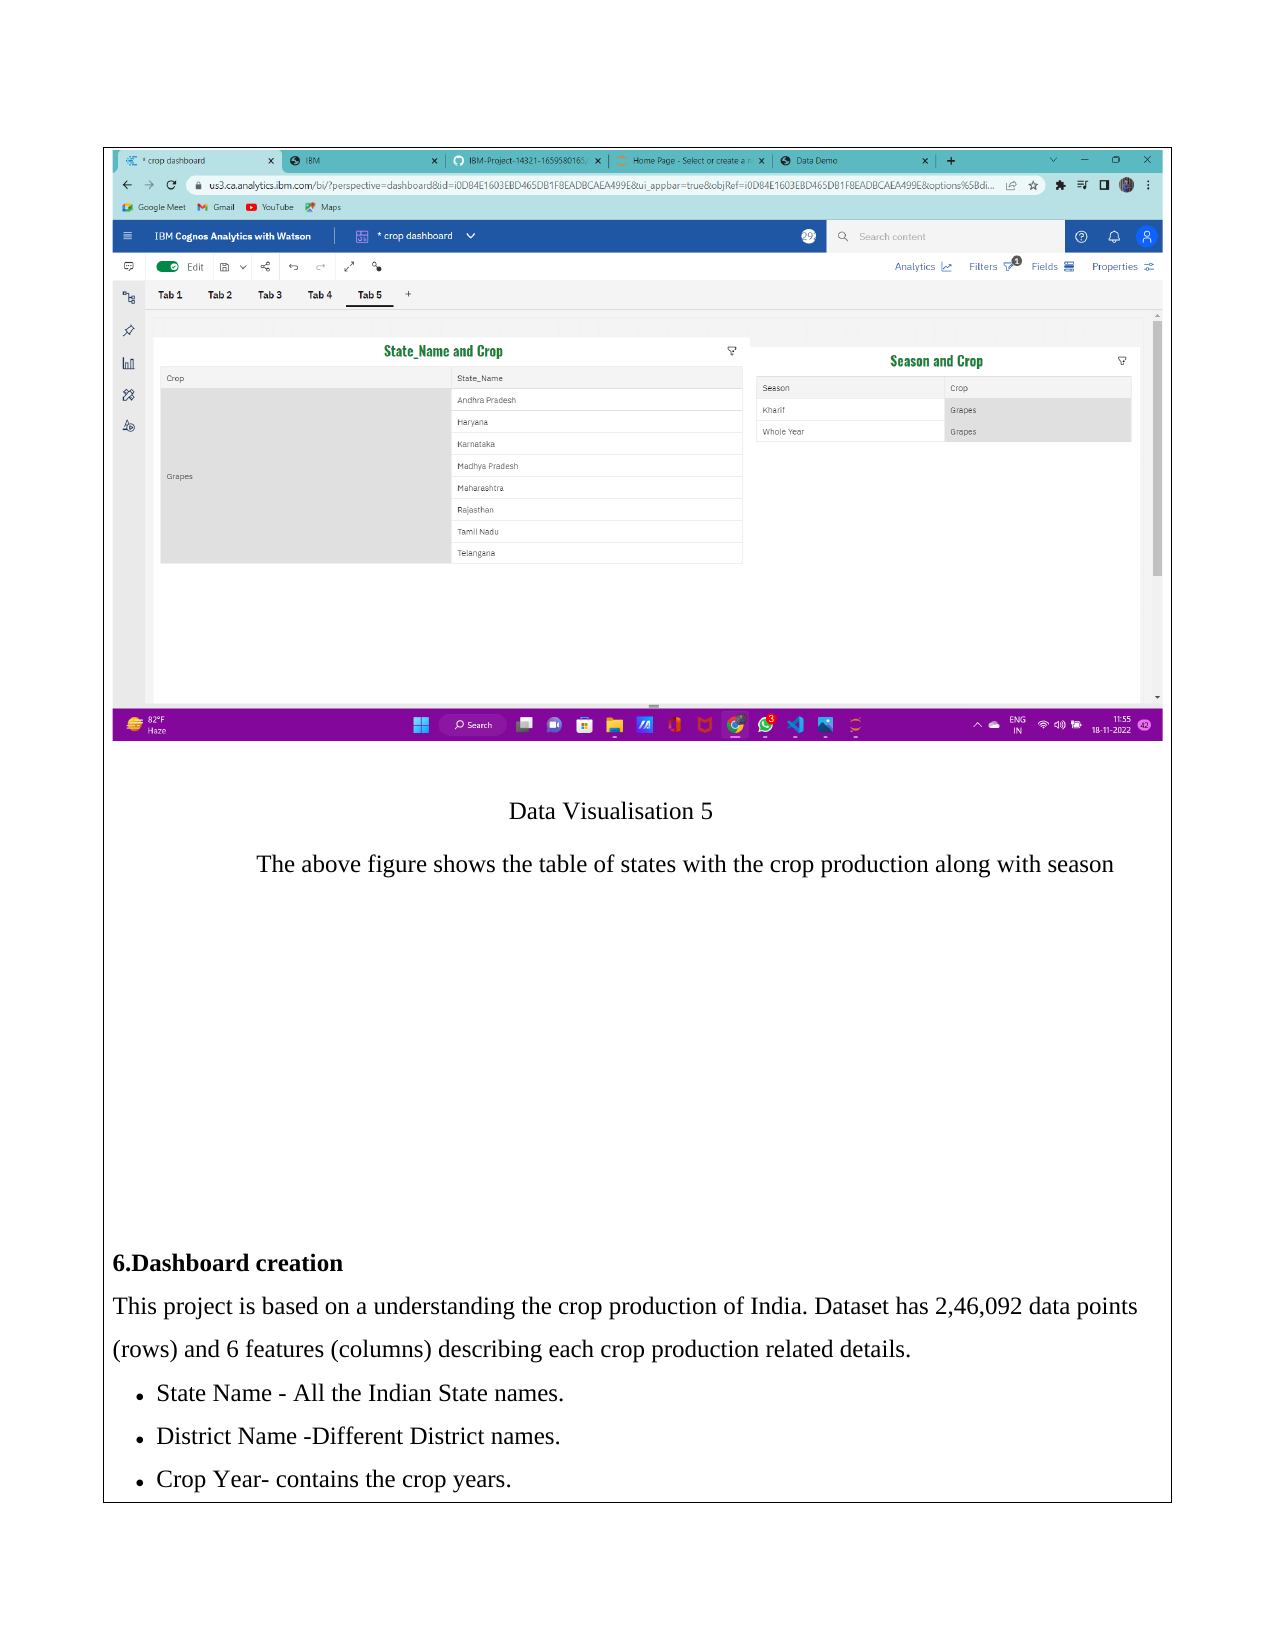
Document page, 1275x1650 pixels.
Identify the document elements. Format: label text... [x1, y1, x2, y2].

list District Name -Different District names. [135, 1421, 1162, 1449]
picture [112, 150, 1163, 741]
list 6.Dashboard creation [112, 1248, 1162, 1277]
list This project is based on a understanding the crop production of India. Dataset has 2,46,092 data points (rows) and 6 features (columns) describing each crop production related details. [112, 1291, 1162, 1363]
text Data Visualisation 5 [112, 796, 1162, 824]
text The above figure shows the table of states with the crop production along with season [112, 849, 1162, 878]
list Crop Year- contains the crop years. [135, 1464, 1162, 1493]
list State Name - All the Indian State names. [135, 1378, 1162, 1406]
